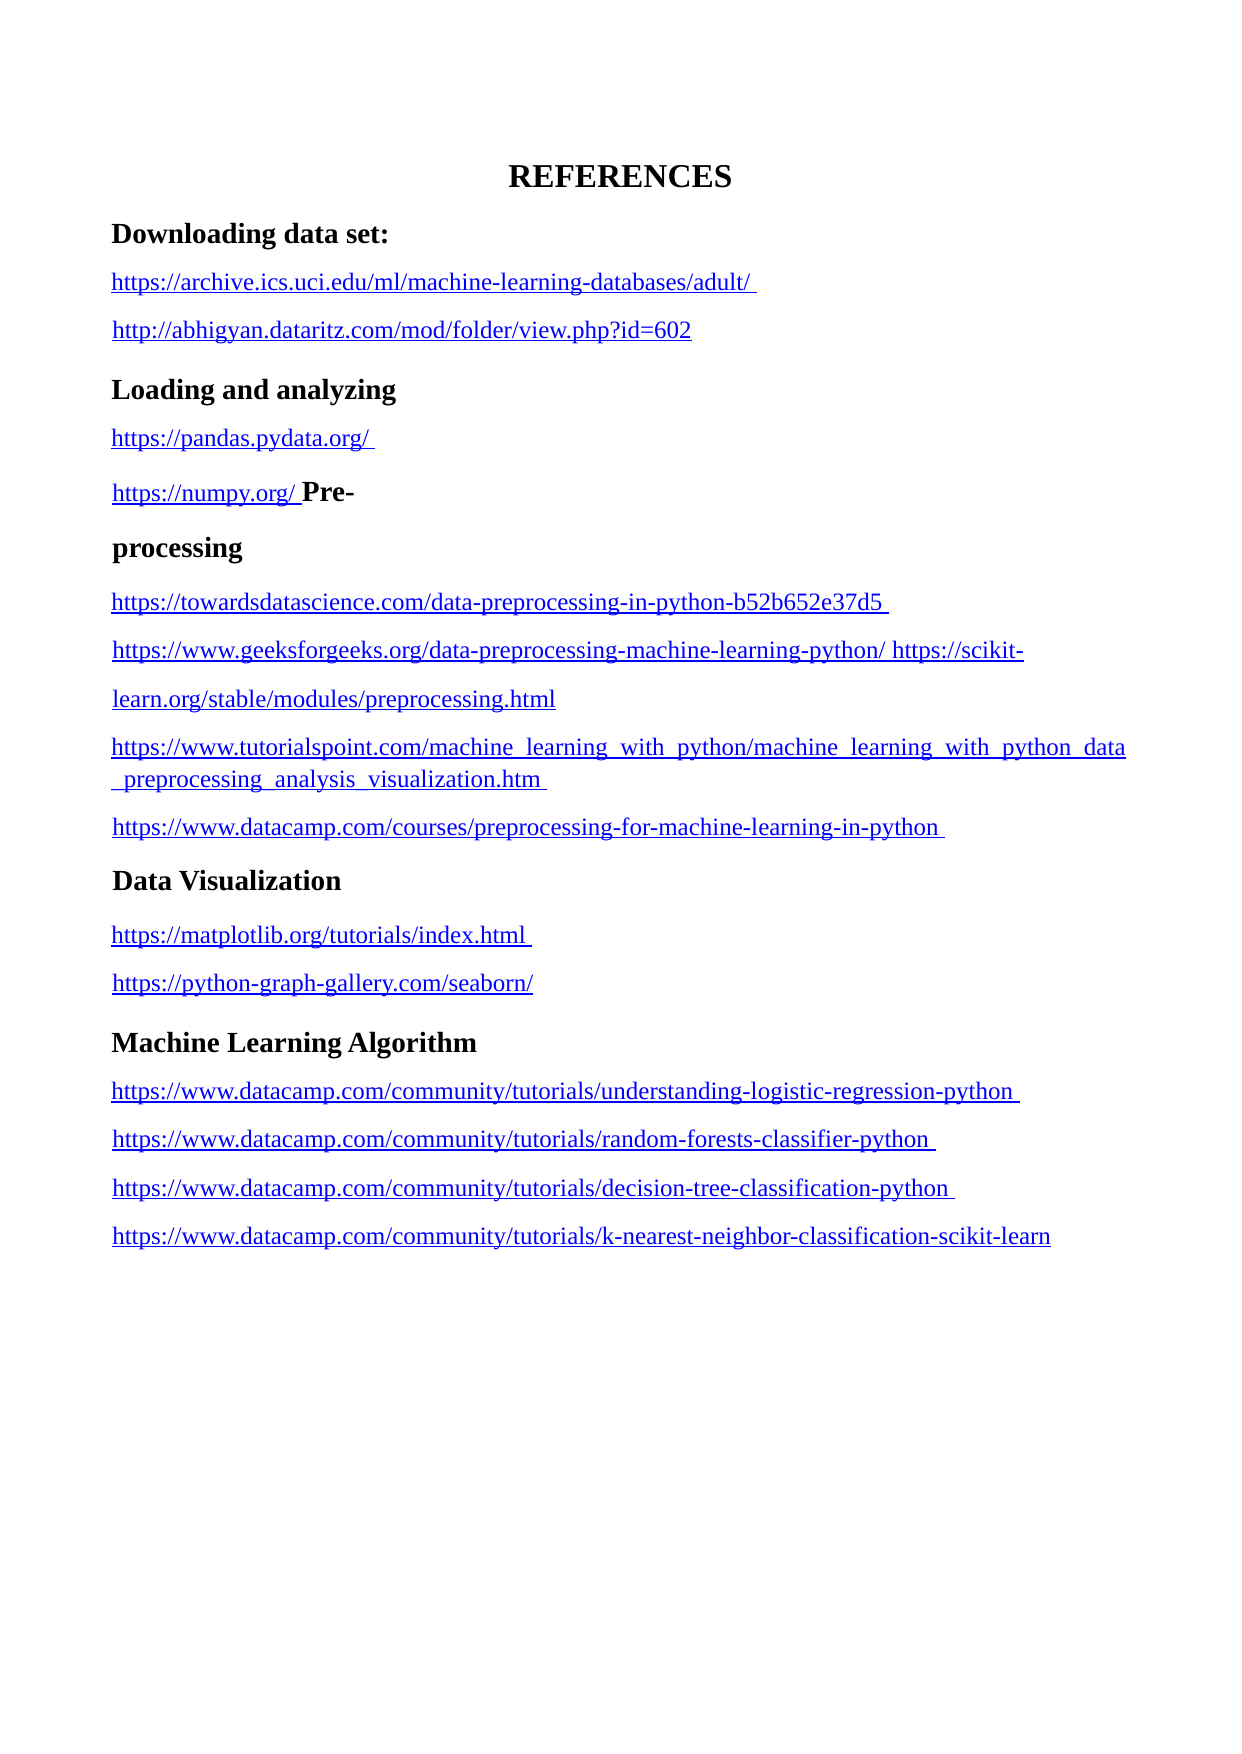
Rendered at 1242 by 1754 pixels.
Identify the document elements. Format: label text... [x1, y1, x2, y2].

text Downloading data set: [111, 216, 1127, 249]
subtitle REFERENCES [203, 156, 1037, 195]
text https://www.datacamp.com/community/tutorials/understanding-logistic-regression-python https://www.datacamp.com/community/tutorials/random-forests-classifier-python https://www.datacamp.com/community/tutorials/decision-tree-classification-python https://www.datacamp.com/community/tutorials/k-nearest-neighbor-classification-scikit-learn [111, 1076, 1127, 1250]
text https://www.tutorialspoint.com/machine_learning_with_python/machine_learning_with_python_data [111, 732, 1127, 761]
text https://pandas.pydata.org/ https://numpy.org/ Pre-processing [111, 423, 479, 564]
text https://matplotlib.org/tutorials/index.html https://python-graph-gallery.com/seaborn/ [111, 920, 948, 997]
text Machine Learning Algorithm [111, 1025, 1127, 1059]
text Loading and analyzing [111, 372, 1127, 405]
text https://archive.ics.uci.edu/ml/machine-learning-databases/adult/ http://abhigyan.dataritz.com/mod/folder/view.php?id=602 [111, 267, 1127, 344]
text _preprocessing_analysis_visualization.htm https://www.datacamp.com/courses/preprocessing-for-machine-learning-in-python Data Visualization [111, 764, 999, 897]
text https://towardsdatascience.com/data-preprocessing-in-python-b52b652e37d5 https://www.geeksforgeeks.org/data-preprocessing-machine-learning-python/ https://scikit-learn.org/stable/modules/preprocessing.html [111, 587, 1127, 712]
